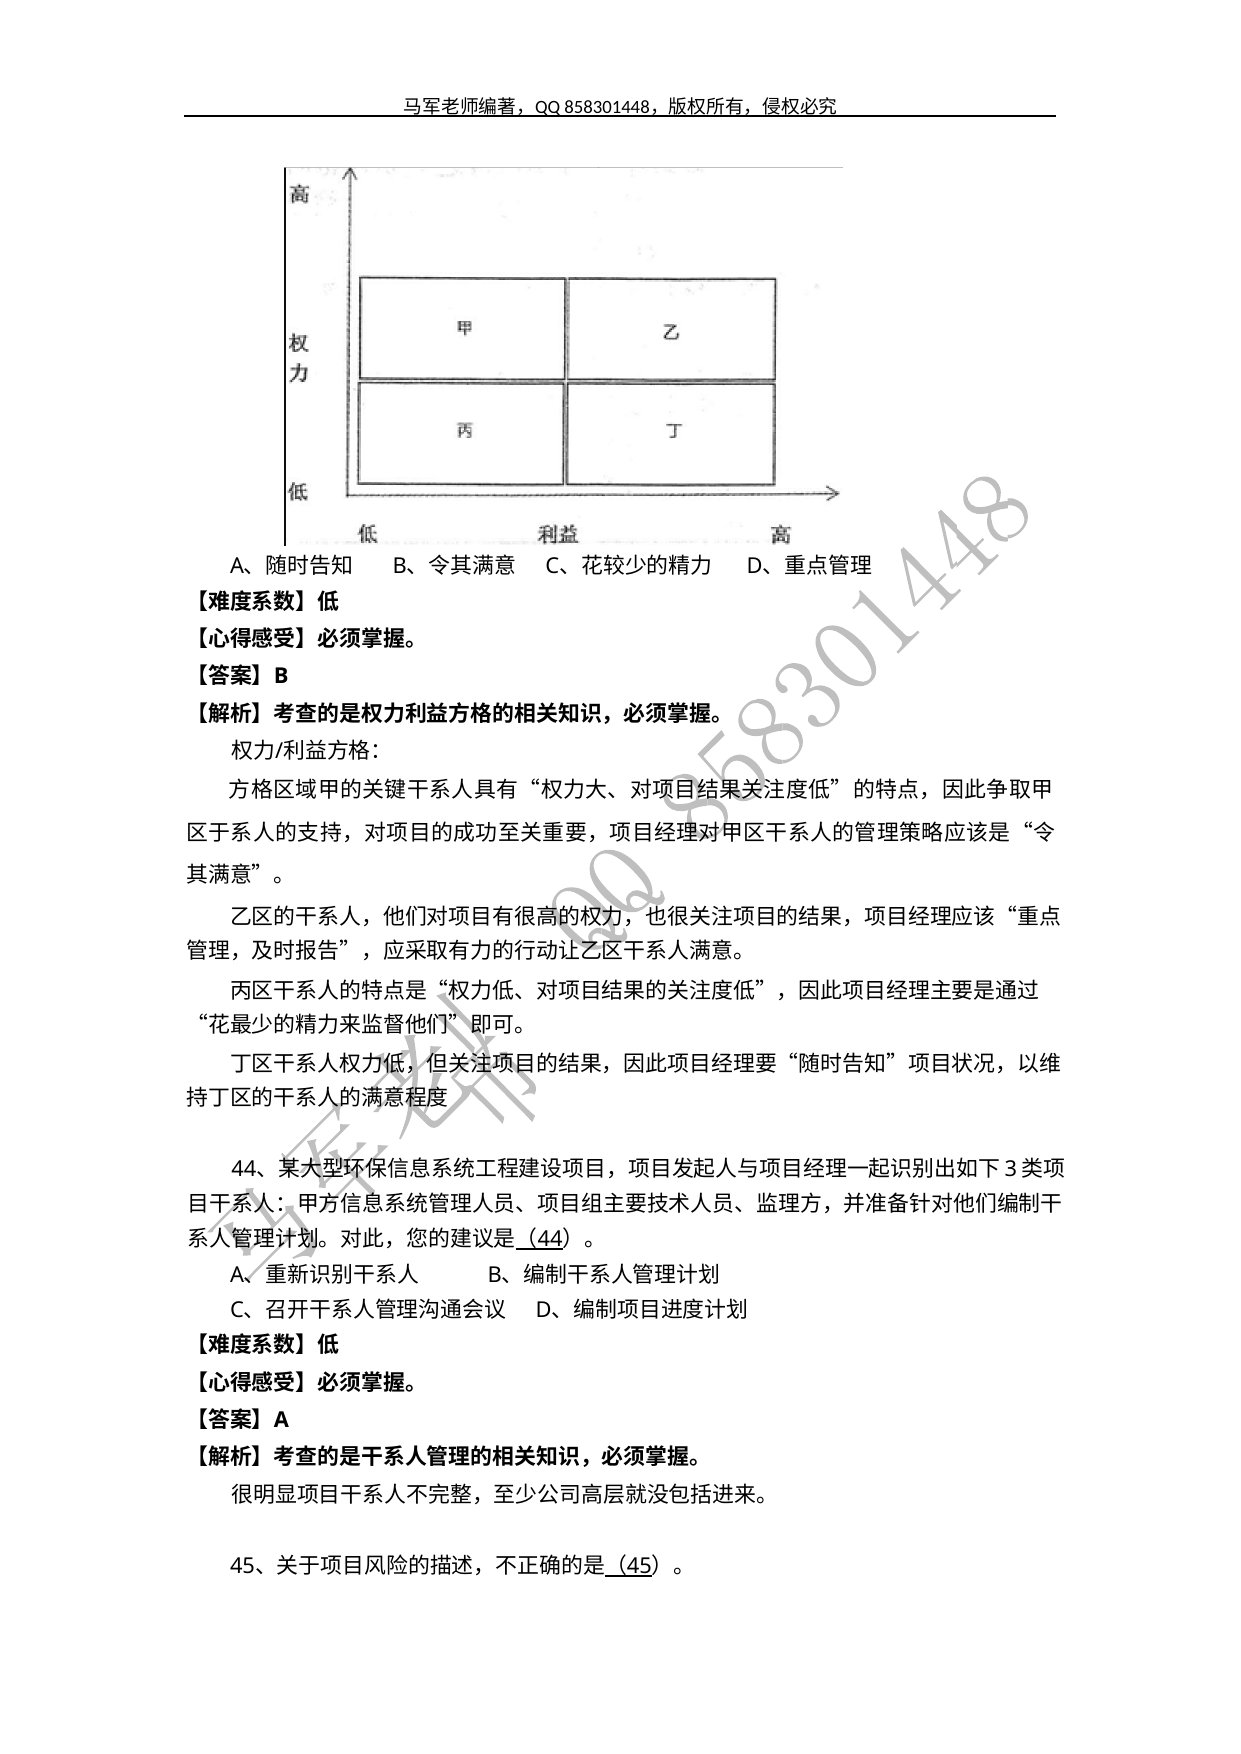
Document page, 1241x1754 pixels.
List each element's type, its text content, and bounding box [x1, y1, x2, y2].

text 丁区干系人权力低，但关注项目的结果，因此项目经理要“随时告知”项目状况，以维持丁区的干系人的满意程度 [186, 1046, 1076, 1112]
text 44、某大型环保信息系统工程建设项目，项目发起人与项目经理一起识别出如下3类项目干系人：甲方信息系统管理人员、项目组主要技术人员、监理方，并准备针对他们编制干系人管理计划。对此，您的建议是（44）。 [187, 1151, 1076, 1253]
text 【解析】考查的是权力利益方格的相关知识，必须掌握。 [186, 696, 1008, 727]
text 方格区域甲的关键干系人具有“权力大、对项目结果关注度低”的特点，因此争取甲区于系人的支持，对项目的成功至关重要，项目经理对甲区干系人的管理策略应该是“令其满意”。 [186, 772, 1055, 888]
picture [283, 167, 843, 546]
text 丙区干系人的特点是“权力低、对项目结果的关注度低”，因此项目经理主要是通过“花最少的精力来监督他们”即可。 [186, 973, 1076, 1038]
text 【答案】B [186, 658, 1008, 690]
text 【心得感受】必须掌握。 [186, 621, 1008, 653]
text A、随时告知 B、令其满意 C、花较少的精力 D、重点管理 [230, 548, 1076, 580]
text 45、关于项目风险的描述，不正确的是（45）。 [230, 1548, 1076, 1579]
text 【难度系数】低 [186, 584, 1008, 615]
text 【心得感受】必须掌握。 [186, 1365, 1008, 1396]
text 很明显项目干系人不完整，至少公司高层就没包括进来。 [231, 1477, 1076, 1508]
text 【难度系数】低 [186, 1327, 1008, 1359]
text A、重新识别干系人 B、编制干系人管理计划 [230, 1257, 1076, 1288]
text 【答案】A [186, 1402, 1008, 1434]
text 权力/利益方格： [231, 733, 1076, 765]
text C、召开干系人管理沟通会议 D、编制项目进度计划 [230, 1292, 1076, 1324]
text 【解析】考查的是干系人管理的相关知识，必须掌握。 [186, 1439, 1008, 1471]
text 乙区的干系人，他们对项目有很高的权力，也很关注项目的结果，项目经理应该“重点管理，及时报告”，应采取有力的行动让乙区干系人满意。 [186, 899, 1076, 965]
